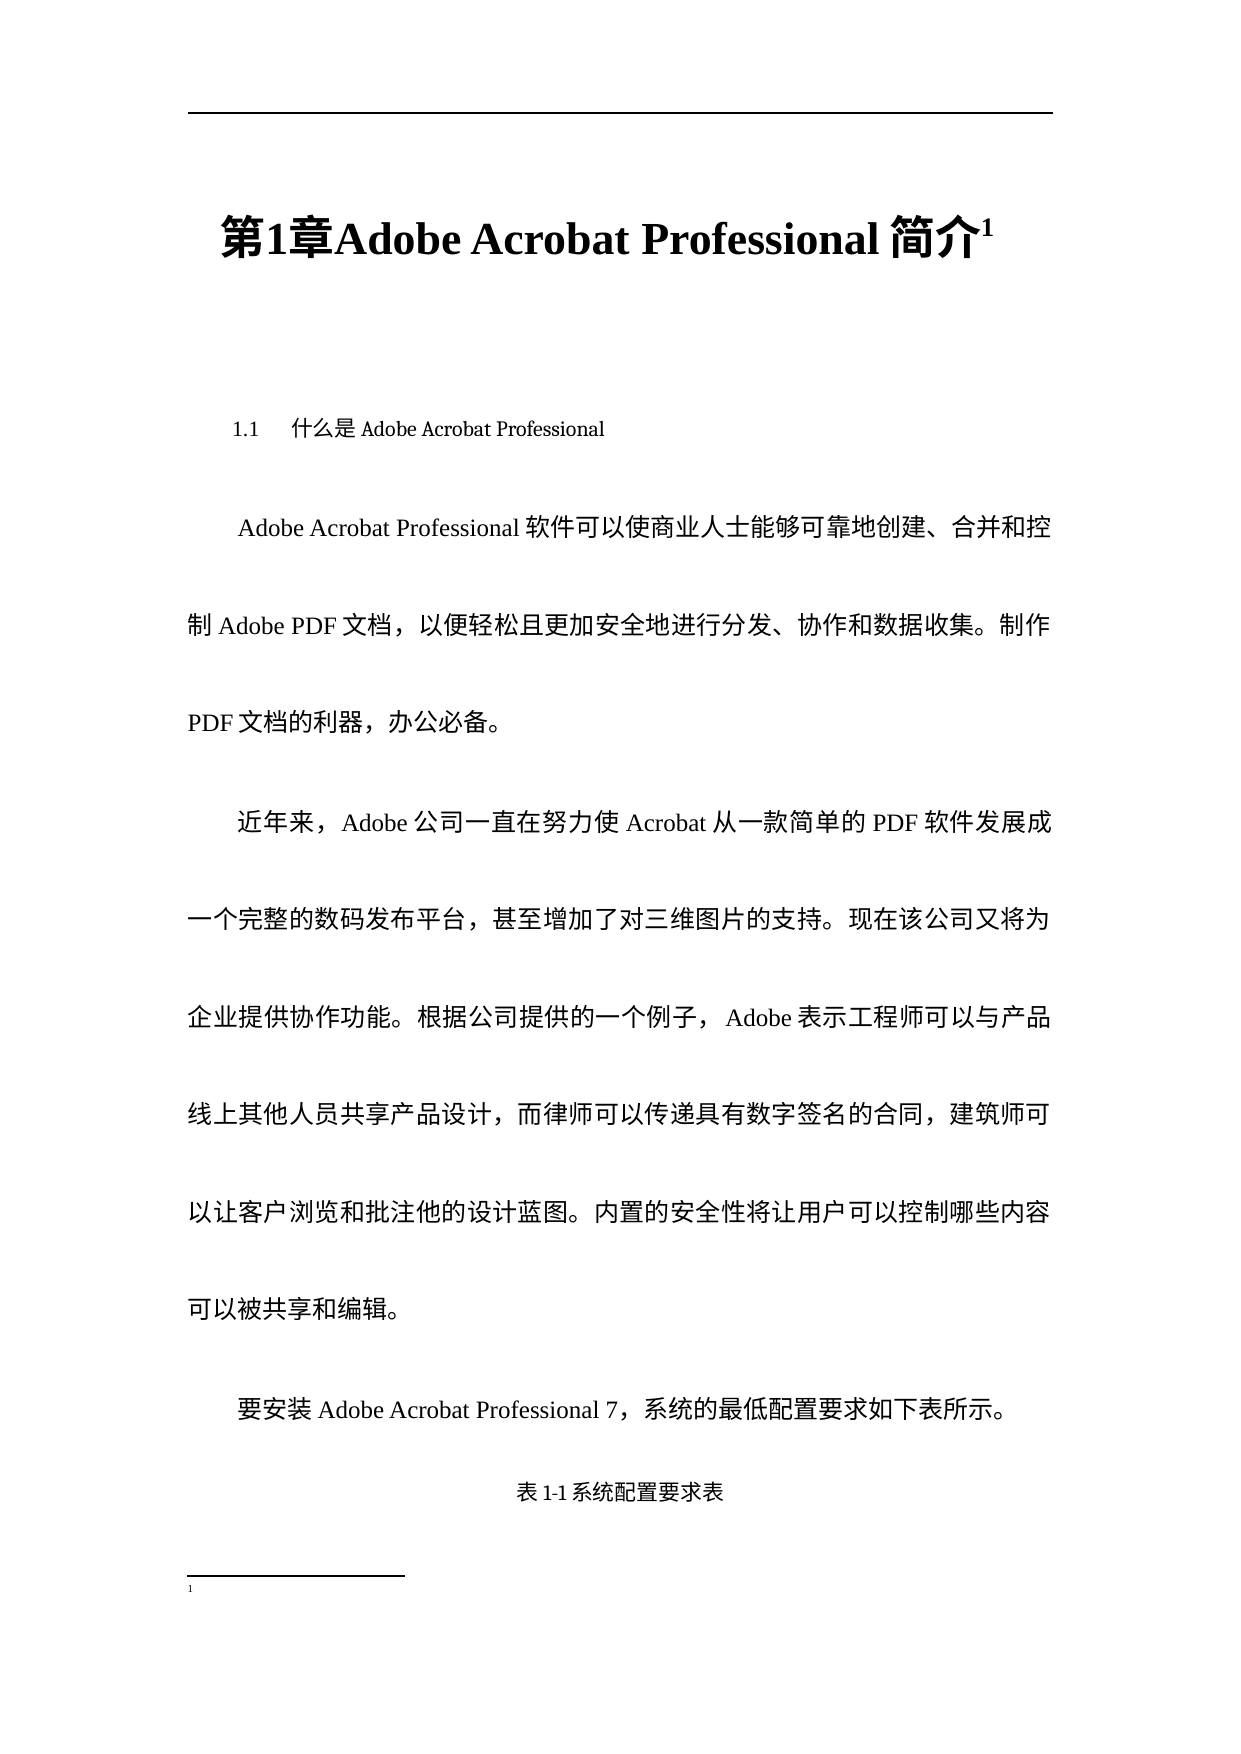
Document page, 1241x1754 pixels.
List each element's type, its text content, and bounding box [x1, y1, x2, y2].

text Adobe Acrobat Professional软件可以使商业人士能够可靠地创建、合并和控制Adobe PDF文档，以便轻松且更加安全地进行分发、协作和数据收集。制作PDF文档的利器，办公必备。 [187, 493, 1053, 753]
subtitle Adobe Acrobat Professional简介 [218, 185, 1053, 283]
subtitle 什么是Adobe Acrobat Professional [232, 411, 1053, 443]
text 表 1-1 系统配置要求表 [187, 1474, 1053, 1507]
text 近年来，Adobe公司一直在努力使Acrobat从一款简单的PDF软件发展成一个完整的数码发布平台，甚至增加了对三维图片的支持。现在该公司又将为企业提供协作功能。根据公司提供的一个例子，Adobe表示工程师可以与产品线上其他人员共享产品设计，而律师可以传递具有数字签名的合同，建筑师可以让客户浏览和批注他的设计蓝图。内置的安全性将让用户可以控制哪些内容可以被共享和编辑。 [187, 788, 1053, 1340]
text 要安装Adobe Acrobat Professional 7，系统的最低配置要求如下表所示。 [187, 1375, 1053, 1440]
